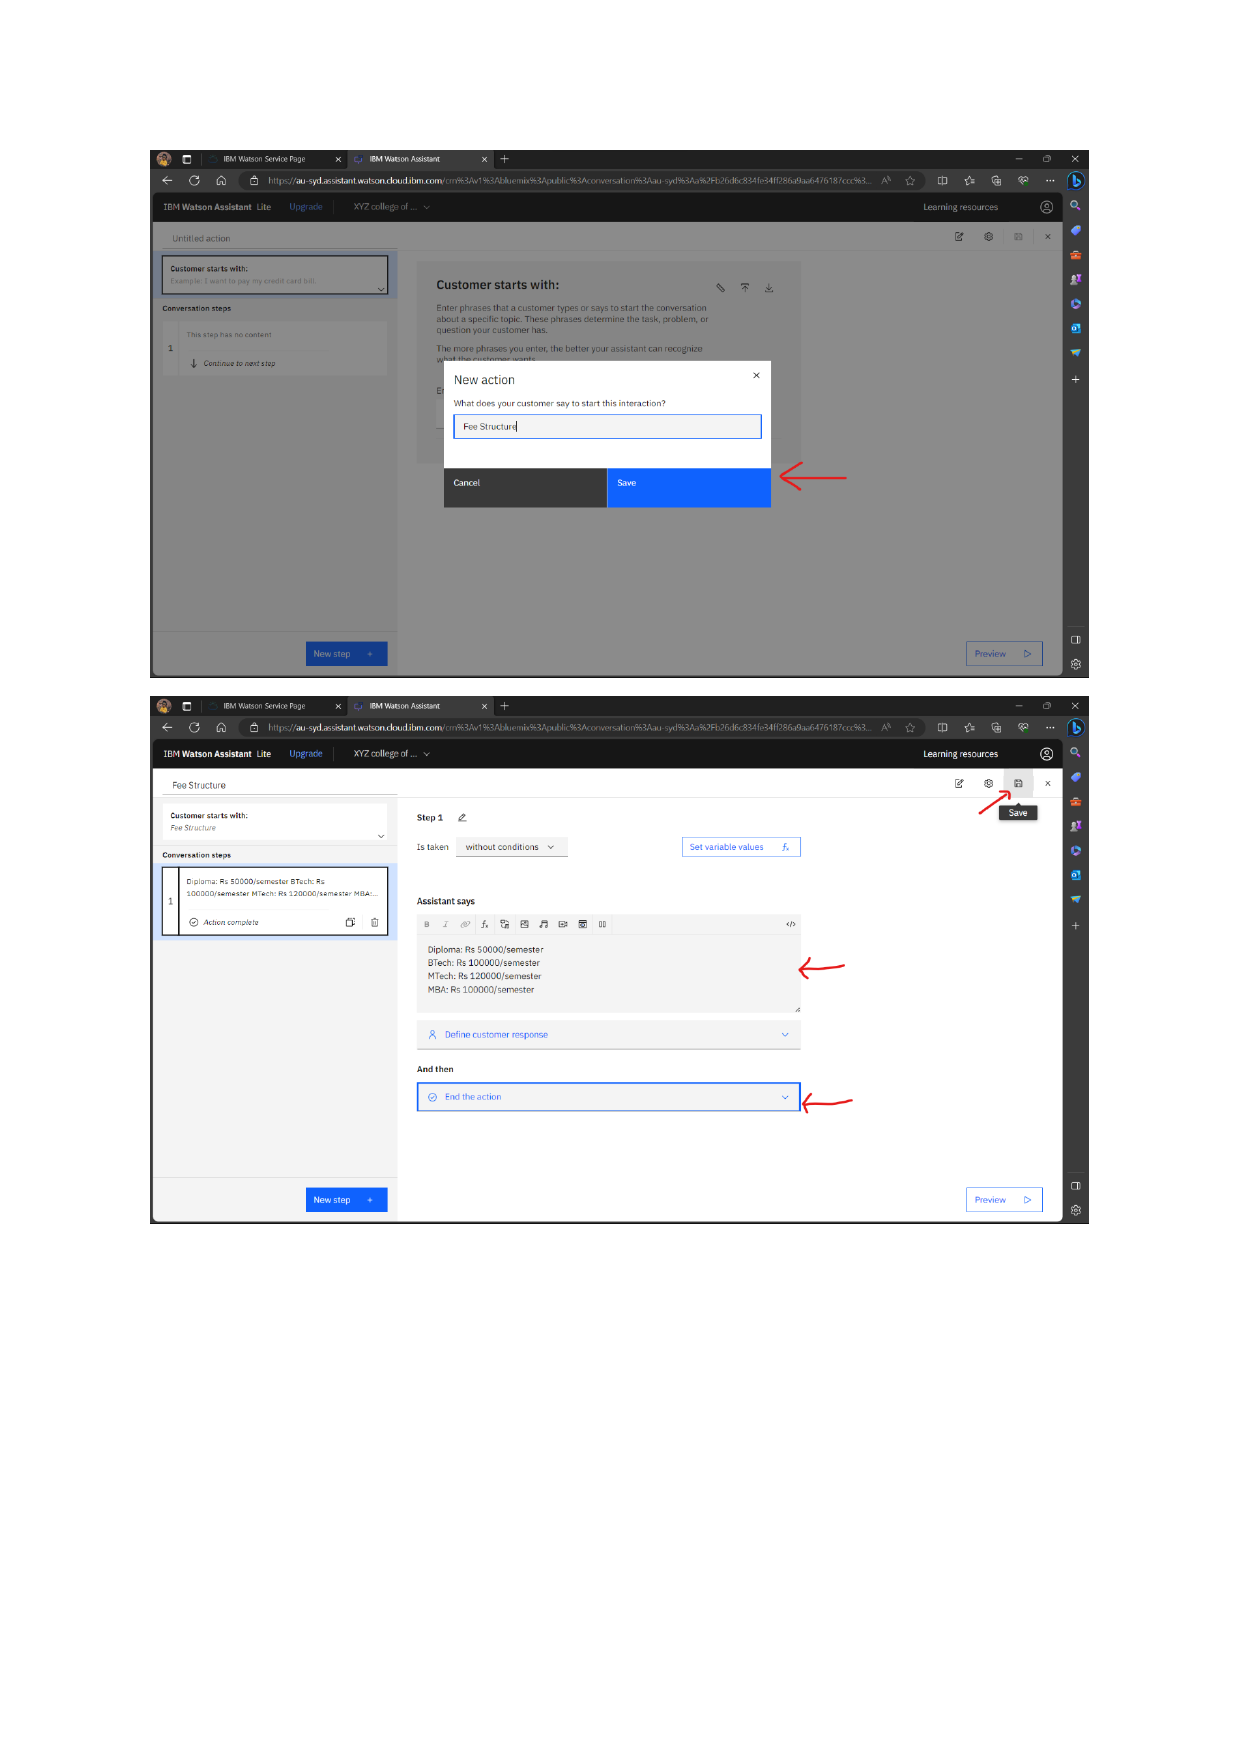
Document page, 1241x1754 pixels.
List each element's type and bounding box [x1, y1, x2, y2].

picture [150, 696, 1089, 1224]
picture [150, 150, 1089, 678]
